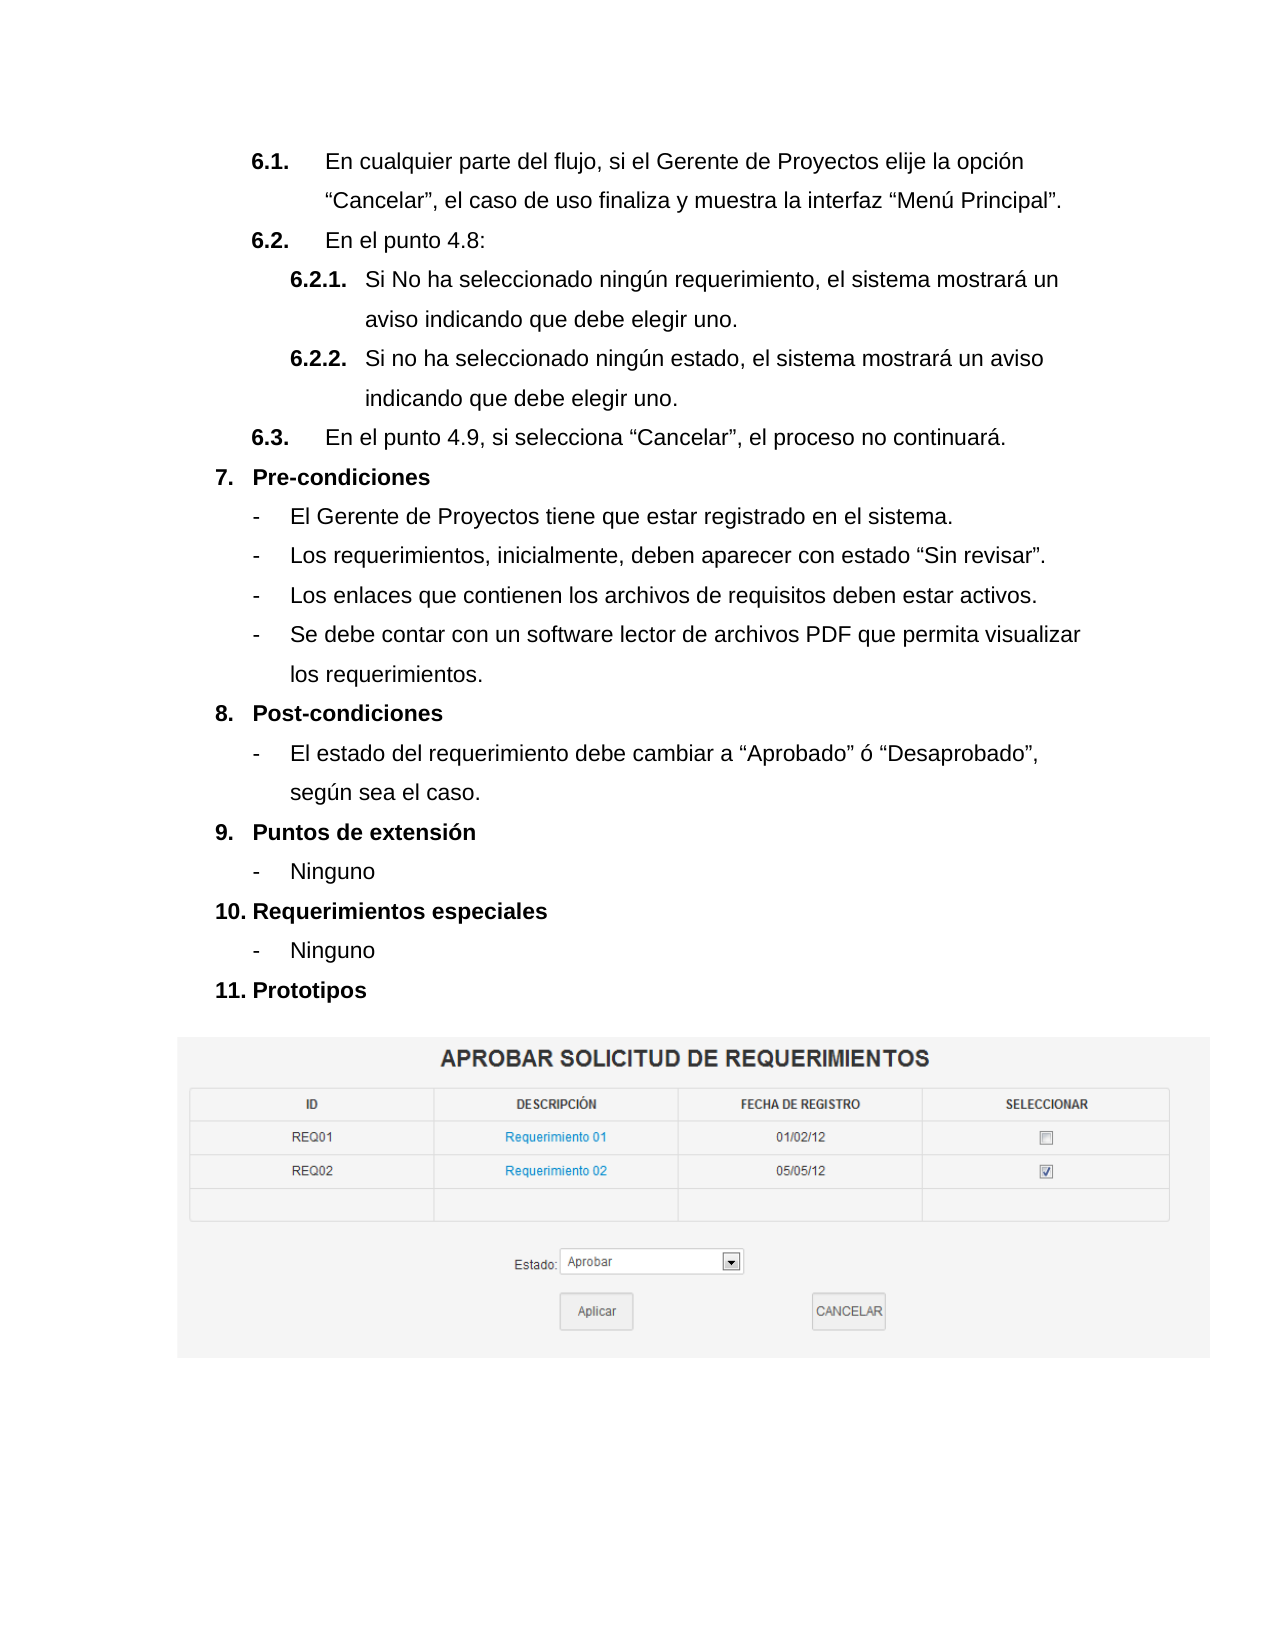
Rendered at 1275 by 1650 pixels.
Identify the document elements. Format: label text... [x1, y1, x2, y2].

list Ninguno [252, 937, 1098, 963]
list Prototipos [215, 977, 1098, 1003]
list En cualquier parte del flujo, si el Gerente de Proyectos elije la opción “Cancelar”, el caso de uso finaliza y muestra la interfaz “Menú Principal”. [251, 148, 1098, 213]
list Pre-condiciones [215, 463, 1098, 490]
list Los requerimientos, inicialmente, deben aparecer con estado “Sin revisar”. [252, 542, 1098, 569]
picture [177, 1037, 1210, 1358]
list Post-condiciones [215, 700, 1098, 727]
list Los enlaces que contienen los archivos de requisitos deben estar activos. [252, 582, 1098, 608]
list El Gerente de Proyectos tiene que estar registrado en el sistema. [252, 503, 1098, 529]
list Puntos de extensión [215, 819, 1098, 845]
list En el punto 4.8: [251, 227, 1098, 253]
list Requerimientos especiales [215, 898, 1098, 924]
list Si no ha seleccionado ningún estado, el sistema mostrará un aviso indicando que debe elegir uno. [290, 345, 1098, 411]
list En el punto 4.9, si selecciona “Cancelar”, el proceso no continuará. [251, 424, 1098, 450]
list Si No ha seleccionado ningún requerimiento, el sistema mostrará un aviso indicando que debe elegir uno. [290, 266, 1098, 332]
list Se debe contar con un software lector de archivos PDF que permita visualizar los requerimientos. [252, 621, 1098, 687]
list Ninguno [252, 858, 1098, 884]
list El estado del requerimiento debe cambiar a “Aprobado” ó “Desaprobado”, según sea el caso. [252, 740, 1098, 806]
